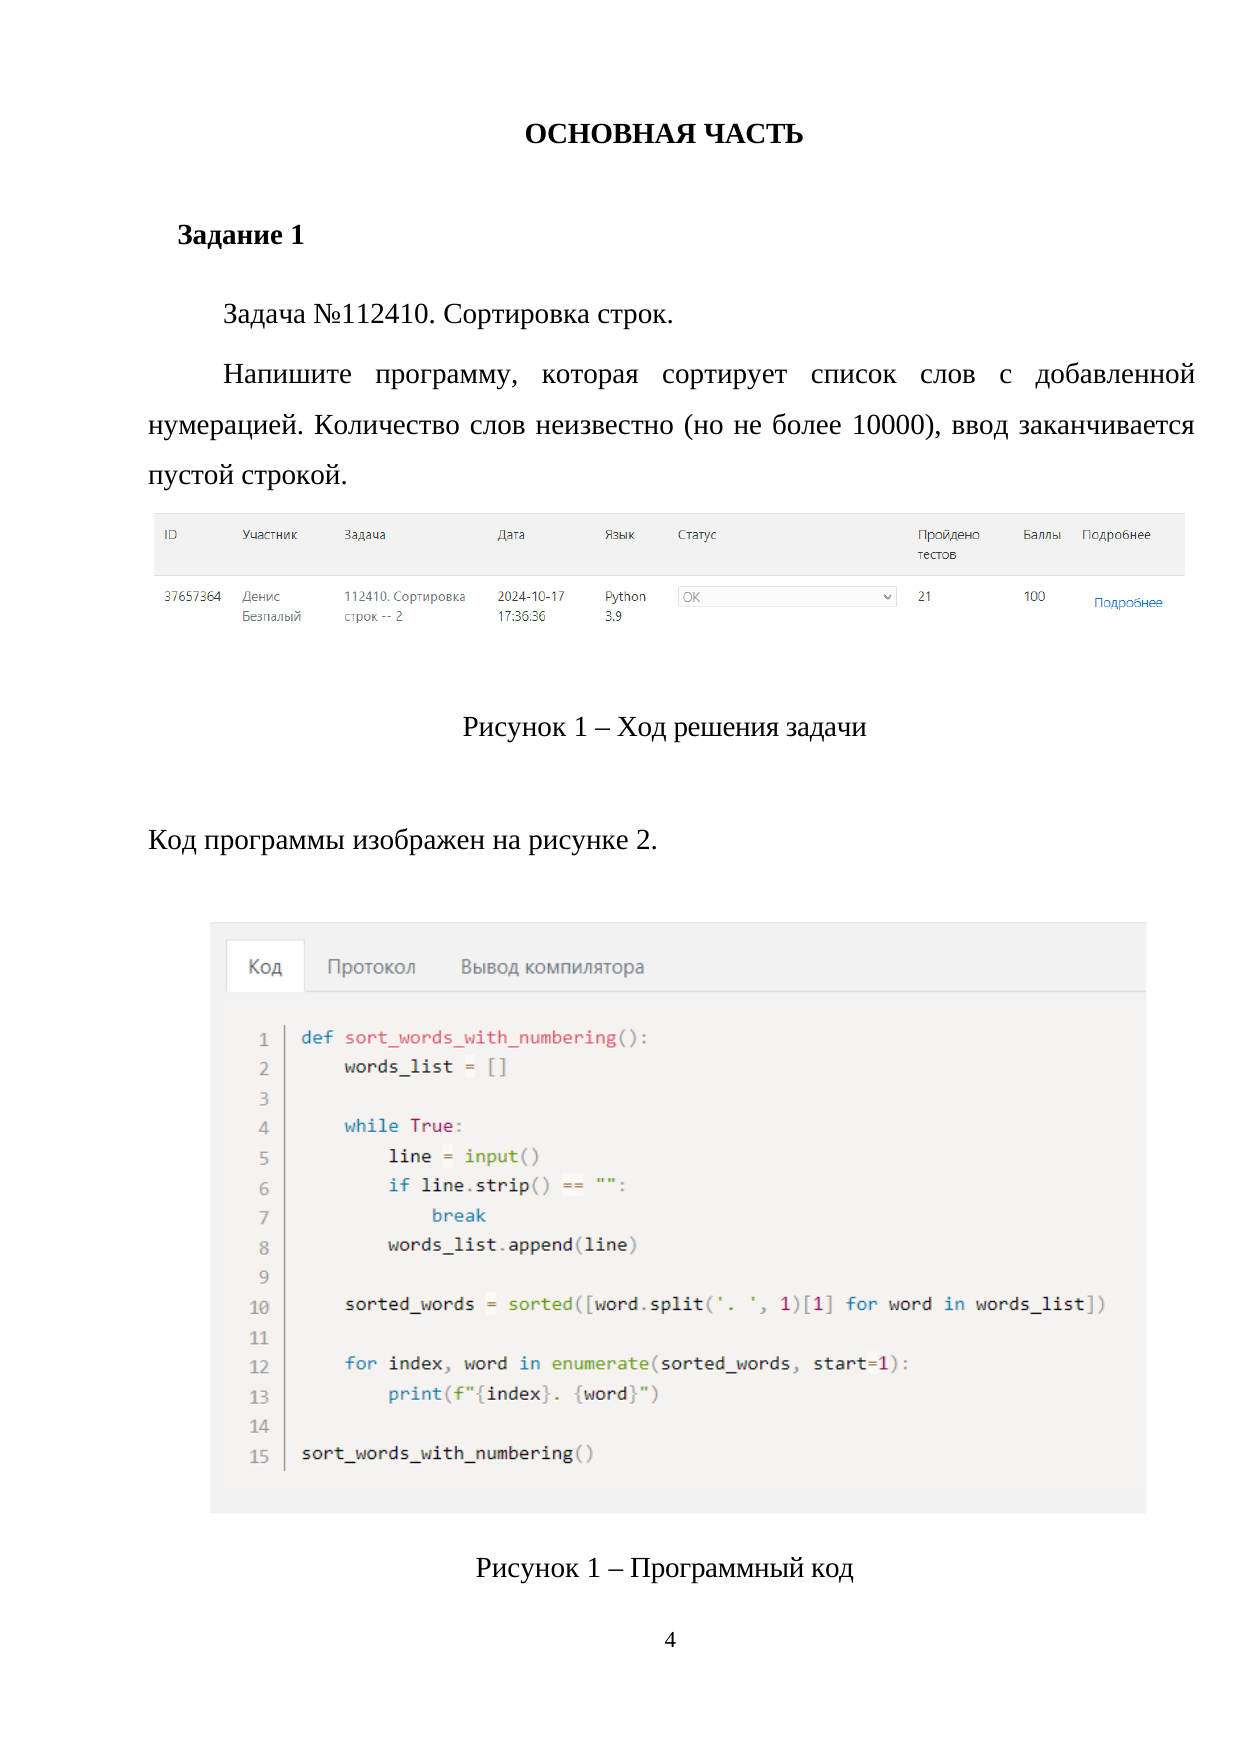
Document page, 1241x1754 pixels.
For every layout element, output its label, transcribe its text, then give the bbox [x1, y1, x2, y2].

subtitle Задание 1 [177, 217, 1192, 250]
text Код программы изображен на рисунке 2. [148, 822, 922, 856]
text Напишите программу, которая сортирует список слов с добавленной нумерацией. Количество слов неизвестно (но не более 10000), ввод заканчивается пустой строкой. [148, 441, 1196, 491]
text Задача №112410. Сортировка строк. [148, 296, 1192, 330]
subtitle ОСНОВНАЯ ЧАСТЬ [356, 117, 973, 150]
text Напишите программу, которая сортирует список слов с добавленной нумерацией. Количество слов неизвестно (но не более 10000), ввод заканчивается пустой строкой. [148, 357, 1196, 407]
picture [147, 508, 1193, 675]
text Рисунок 1 – Ход решения задачи [356, 709, 973, 743]
text Рисунок 1 – Программный код [356, 1550, 973, 1584]
picture [193, 921, 1147, 1524]
